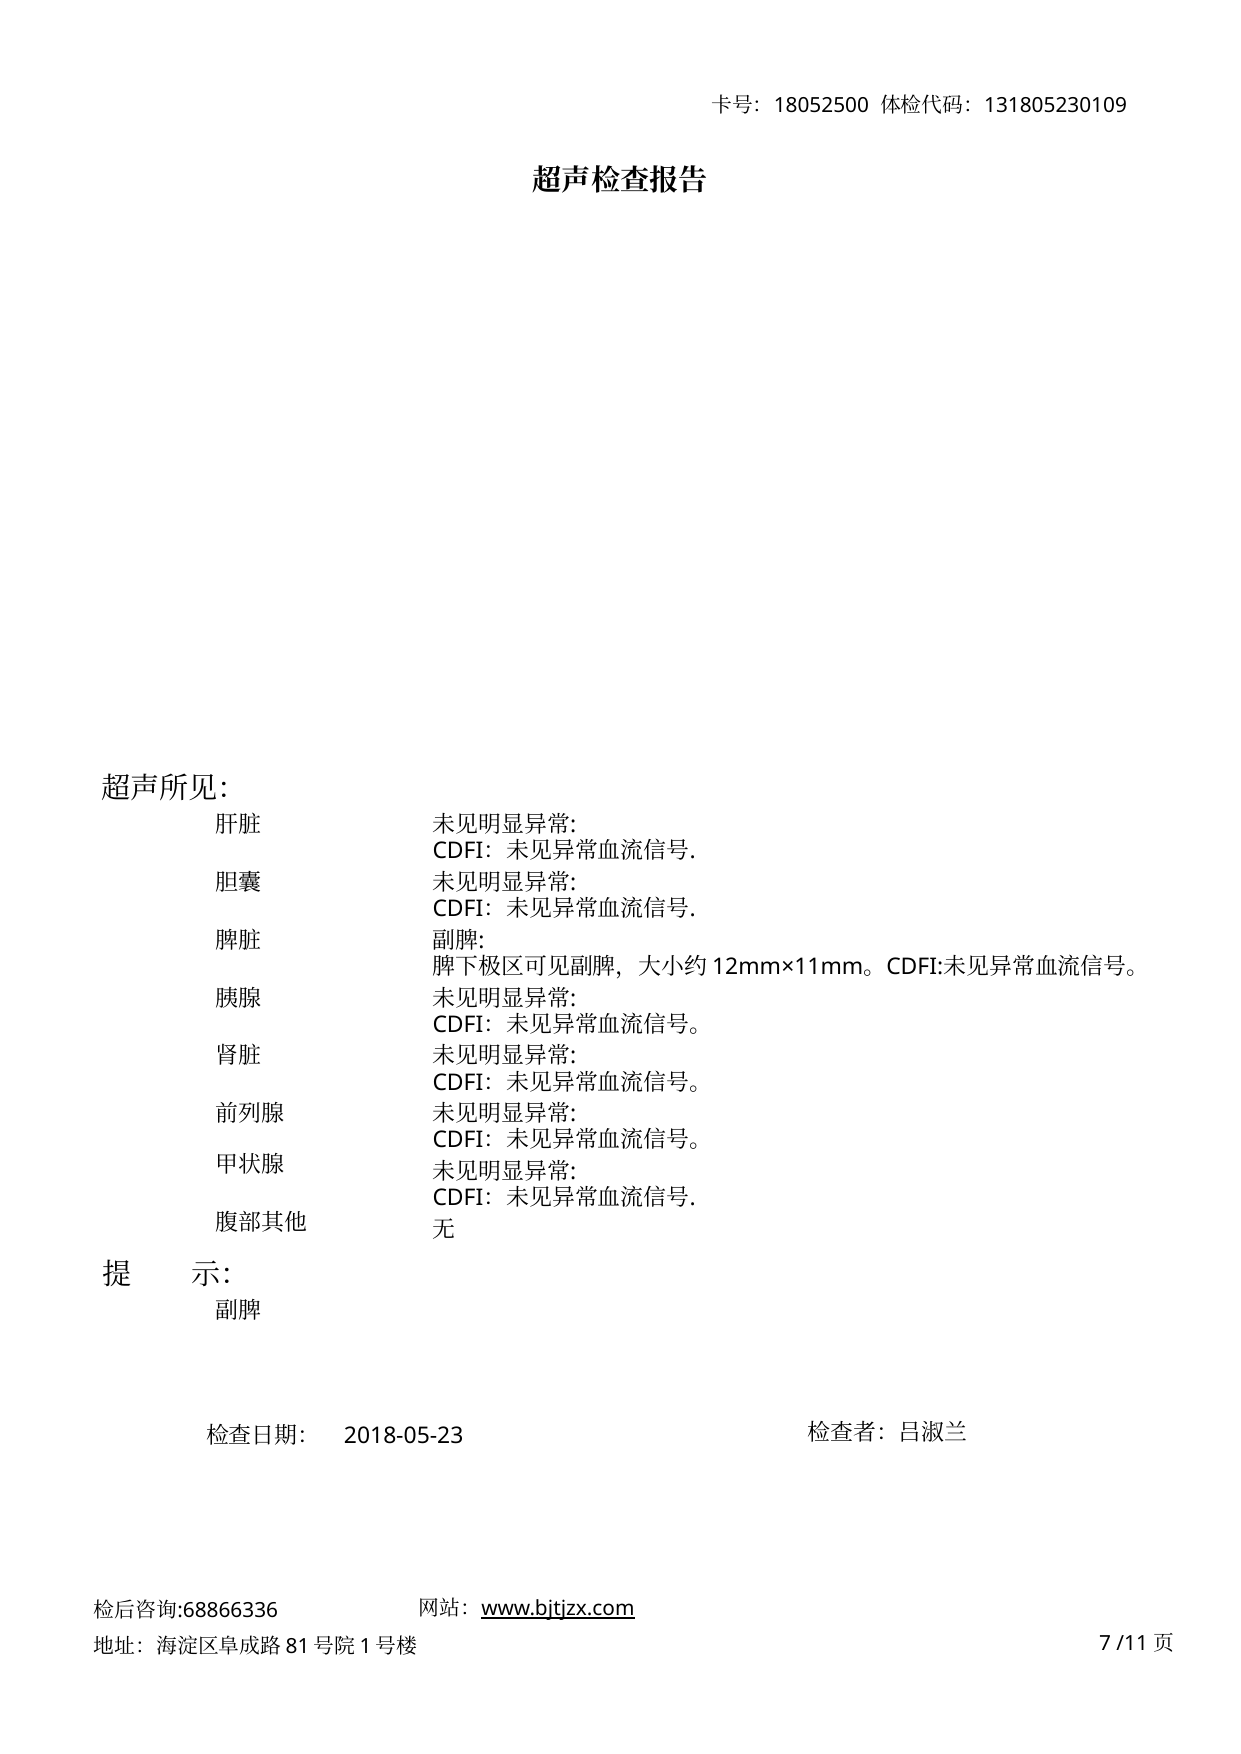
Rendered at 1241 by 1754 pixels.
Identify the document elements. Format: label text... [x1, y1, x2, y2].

text 肝脏 [215, 814, 296, 837]
text 检查日期： 2018-05-23 [206, 1425, 520, 1448]
text 卡号：18052500 体检代码：131805230109 [711, 96, 1182, 116]
text 副脾: [432, 930, 524, 953]
text 甲状腺 [215, 1126, 342, 1184]
text 副脾 [215, 1301, 296, 1324]
text 网站：www.bjtjzx.com [418, 1599, 660, 1619]
text 肾脏 [215, 1045, 296, 1068]
text 无 [432, 1219, 490, 1242]
text 未见明显异常: [432, 988, 616, 1011]
text 示： [191, 1261, 294, 1290]
text 检查者：吕淑兰 [807, 1422, 1013, 1445]
text 超声检查报告 [532, 167, 754, 197]
text 提 [103, 1261, 176, 1290]
text 地址：海淀区阜成路81号院1号楼 [94, 1637, 444, 1658]
text 超声所见： [101, 775, 292, 804]
text CDFI：未见异常血流信号. [432, 1184, 736, 1210]
text 脾下极区可见副脾，大小约12mm×11mm。CDFI:未见异常血流信号。 [432, 956, 1213, 979]
text 检后咨询:68866336 [94, 1601, 303, 1622]
text CDFI：未见异常血流信号。 [432, 1072, 750, 1095]
text CDFI：未见异常血流信号。 [432, 1126, 750, 1153]
text 未见明显异常: [432, 1103, 750, 1126]
text 腹部其他 [215, 1184, 342, 1242]
text CDFI：未见异常血流信号. [432, 840, 736, 863]
text 未见明显异常: [432, 1045, 616, 1068]
text 胰腺 [215, 988, 296, 1011]
text 未见明显异常: [432, 814, 616, 837]
text 脾脏 [215, 930, 296, 953]
text 未见明显异常: [432, 872, 616, 895]
text 前列腺 [215, 1103, 342, 1126]
text CDFI：未见异常血流信号。 [432, 1014, 750, 1037]
text 胆囊 [215, 872, 296, 895]
text CDFI：未见异常血流信号. [432, 898, 736, 921]
text 未见明显异常: [432, 1161, 736, 1184]
text 7 /11 页 [1099, 1633, 1211, 1654]
